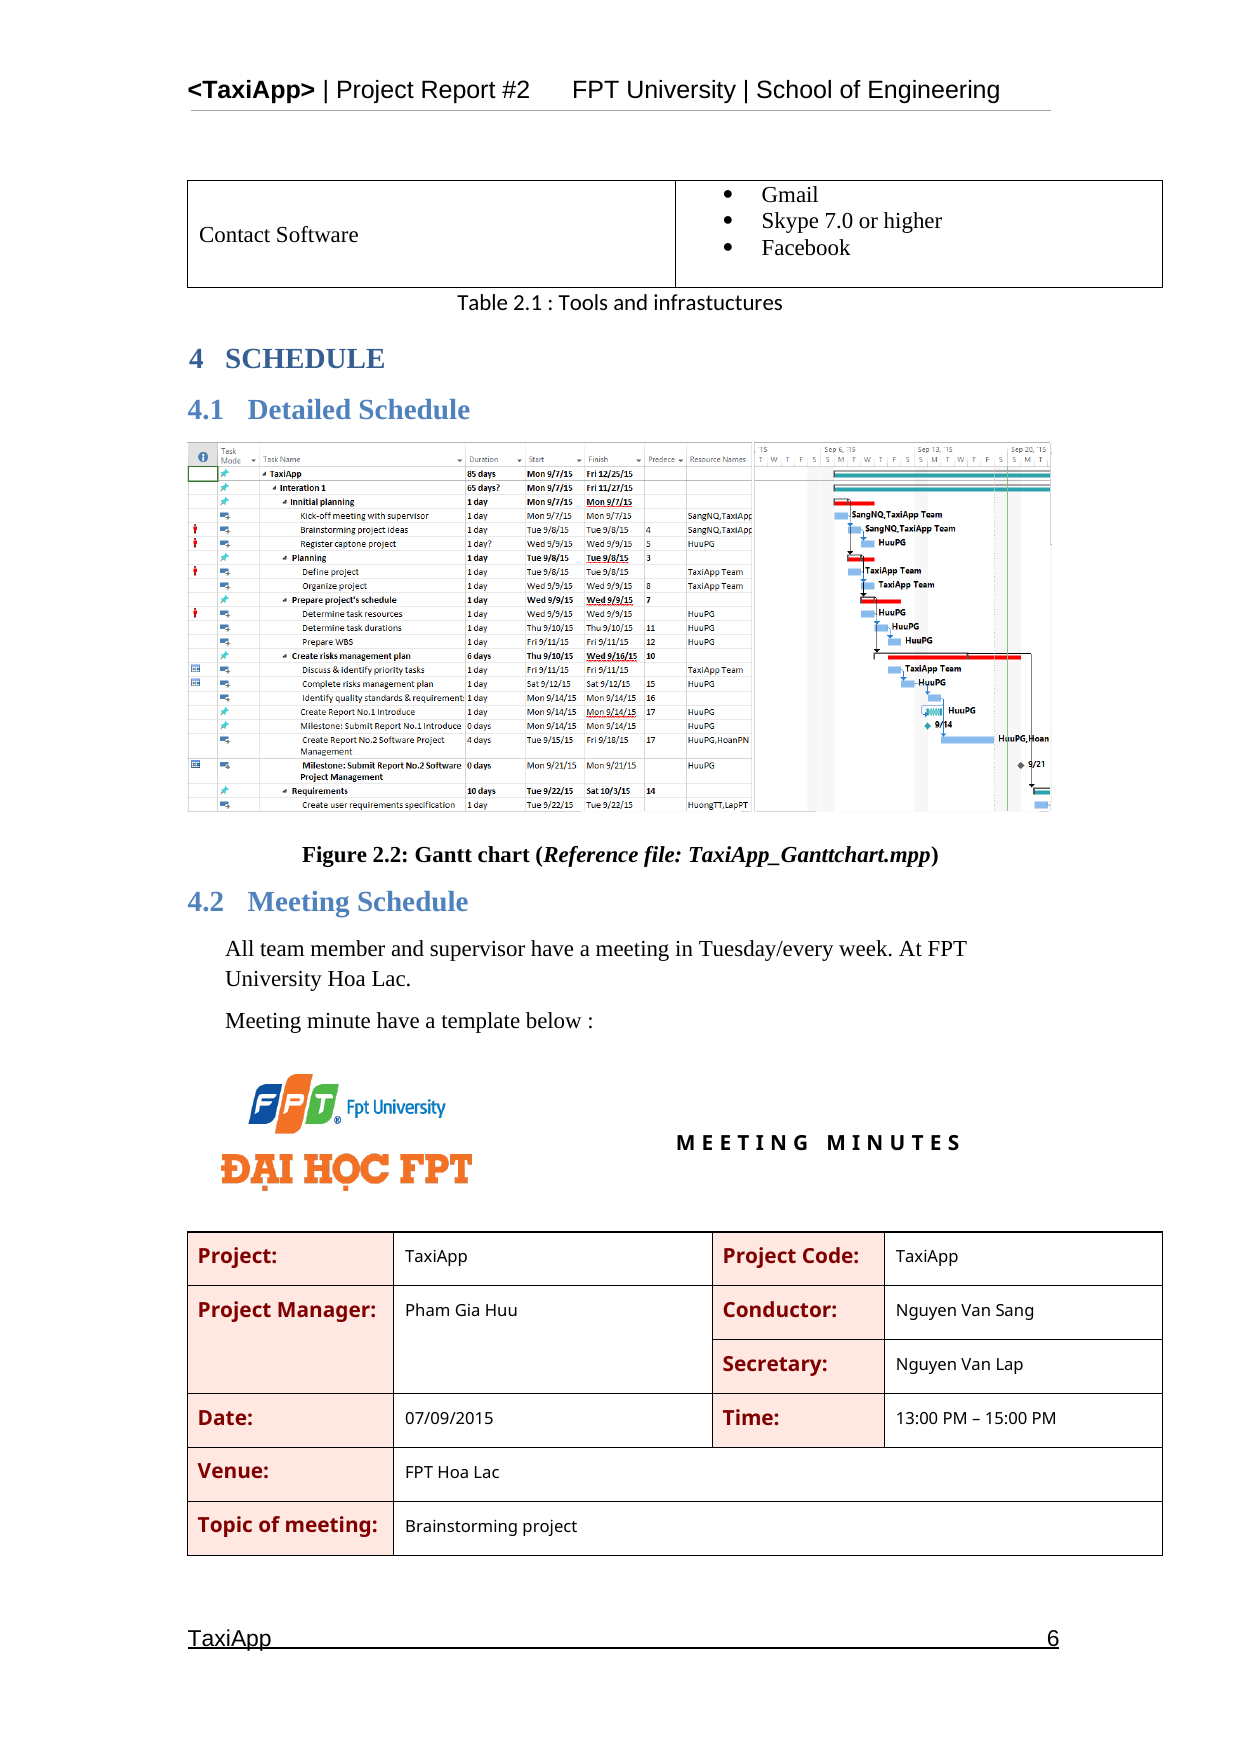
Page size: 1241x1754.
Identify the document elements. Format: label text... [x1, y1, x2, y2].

table_cell TaxiApp [394, 1233, 712, 1285]
table_cell Project Manager: [188, 1286, 393, 1393]
table_cell Project Code: [713, 1233, 884, 1285]
table_cell Pham Gia Huu [394, 1286, 712, 1393]
table_cell FPT Hoa Lac [394, 1448, 1162, 1501]
table_cell 07/09/2015 [394, 1394, 712, 1447]
subtitle Detailed Schedule [187, 392, 1053, 425]
picture [221, 1074, 472, 1191]
table_cell TaxiApp [885, 1233, 1162, 1285]
table_cell Contact Software [188, 181, 675, 287]
table_cell Topic of meeting: [188, 1502, 393, 1555]
table_cell Brainstorming project [394, 1502, 1162, 1555]
table_cell Project: [188, 1233, 393, 1285]
text All team member and supervisor have a meeting in Tuesday/every week. At FPT University Hoa Lac. [225, 935, 1053, 991]
table_cell Gmail Skype 7.0 or higher Facebook [676, 181, 1162, 287]
table_cell Nguyen Van Lap [885, 1340, 1162, 1393]
table_cell Nguyen Van Sang [885, 1286, 1162, 1339]
table_cell Date: [188, 1394, 393, 1447]
table_cell 13:00 PM – 15:00 PM [885, 1394, 1162, 1447]
text Table 2.1 : Tools and infrastuctures [187, 288, 1053, 316]
table_cell Conductor: [713, 1286, 884, 1339]
table_header [188, 1050, 1163, 1231]
subtitle Meeting Schedule [187, 884, 1053, 917]
text Figure 2.2: Gantt chart (Reference file: TaxiApp_Ganttchart.mpp) [187, 841, 1053, 867]
table_cell Time: [713, 1394, 884, 1447]
text Meeting minute have a template below : [225, 1008, 1053, 1034]
picture [187, 442, 1052, 812]
subtitle SCHEDULE [189, 341, 1053, 374]
table_cell Secretary: [713, 1340, 884, 1393]
table_cell Venue: [188, 1448, 393, 1501]
